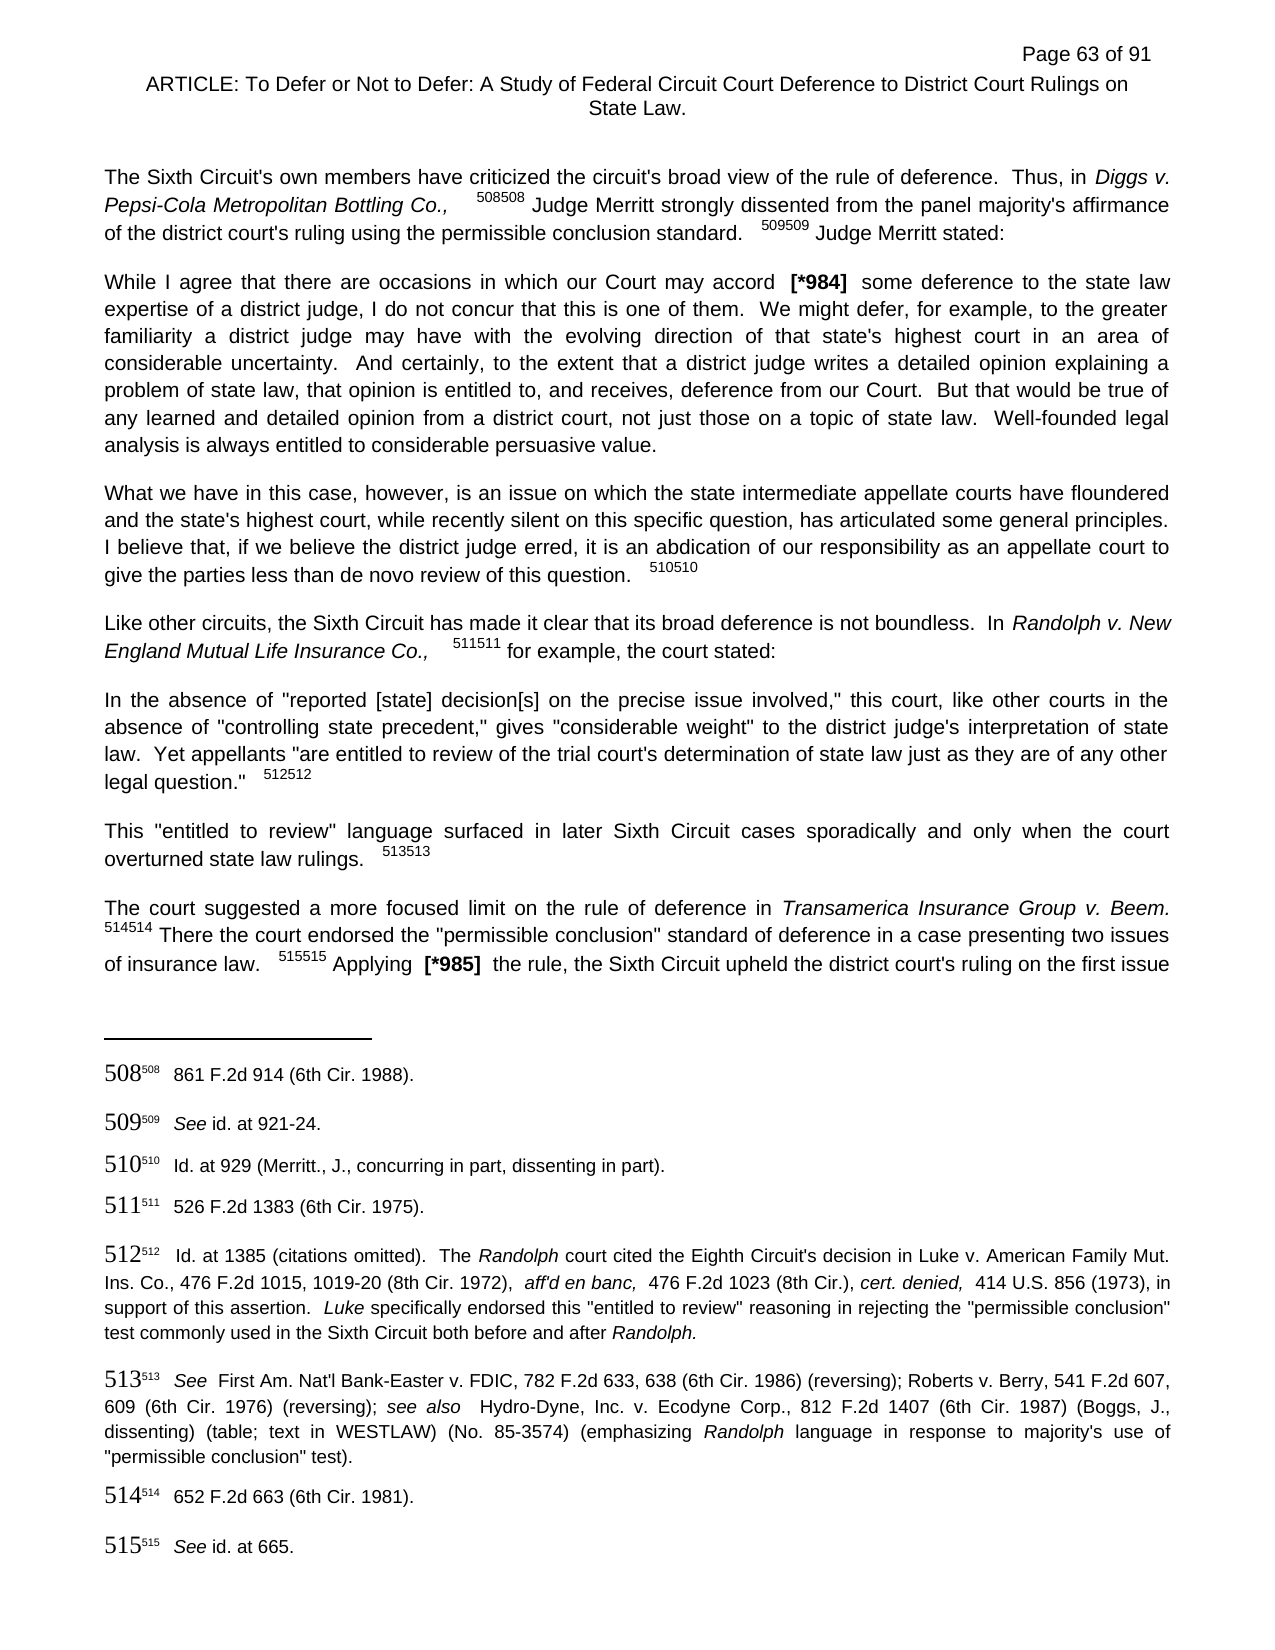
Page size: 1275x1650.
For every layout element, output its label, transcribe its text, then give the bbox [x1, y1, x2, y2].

text What we have in this case, however, is an issue on which the state intermediate appellate courts have floundered and the state's highest court, while recently silent on this specific question, has articulated some general principles. I believe that, if we believe the district judge erred, it is an abdication of our responsibility as an appellate court to give the parties less than de novo review of this question. 510 [104, 477, 1171, 587]
text While I agree that there are occasions in which our Court may accord [*984] some deference to the state law expertise of a district judge, I do not concur that this is one of them. We might defer, for example, to the greater familiarity a district judge may have with the evolving direction of that state's highest court in an area of considerable uncertainty. And certainly, to the extent that a district judge writes a detailed opinion explaining a problem of state law, that opinion is entitled to, and receives, deference from our Court. But that would be true of any learned and detailed opinion from a district court, not just those on a topic of state law. Well-founded legal analysis is always entitled to considerable persuasive value. [104, 267, 1171, 456]
text In the absence of "reported [state] decision[s] on the precise issue involved," this court, like other courts in the absence of "controlling state precedent," gives "considerable weight" to the district judge's interpretation of state law. Yet appellants "are entitled to review of the trial court's determination of state law just as they are of any other legal question." 512 [104, 685, 1171, 795]
text Like other circuits, the Sixth Circuit has made it clear that its broad deference is not boundless. In Randolph v. New England Mutual Life Insurance Co., 511 for example, the court stated: [104, 608, 1171, 664]
text The court suggested a more focused limit on the rule of deference in Transamerica Insurance Group v. Beem. 514 There the court endorsed the "permissible conclusion" standard of deference in a case presenting two issues of insurance law. 515 Applying [*985] the rule, the Sixth Circuit upheld the district court's ruling on the first issue "[a]lthough the result is harsh and the rule applied seems to us unduly inflexible." 516 In discussing the second issue, however, the court downplayed the significance of the rule of deference: [104, 892, 1171, 977]
text The Sixth Circuit's own members have criticized the circuit's broad view of the rule of deference. Thus, in Diggs v. Pepsi-Cola Metropolitan Bottling Co., 508 Judge Merritt strongly dissented from the panel majority's affirmance of the district court's ruling using the permissible conclusion standard. 509 Judge Merritt stated: [104, 161, 1171, 246]
text This "entitled to review" language surfaced in later Sixth Circuit cases sporadically and only when the court overturned state law rulings. 513 [104, 816, 1171, 871]
